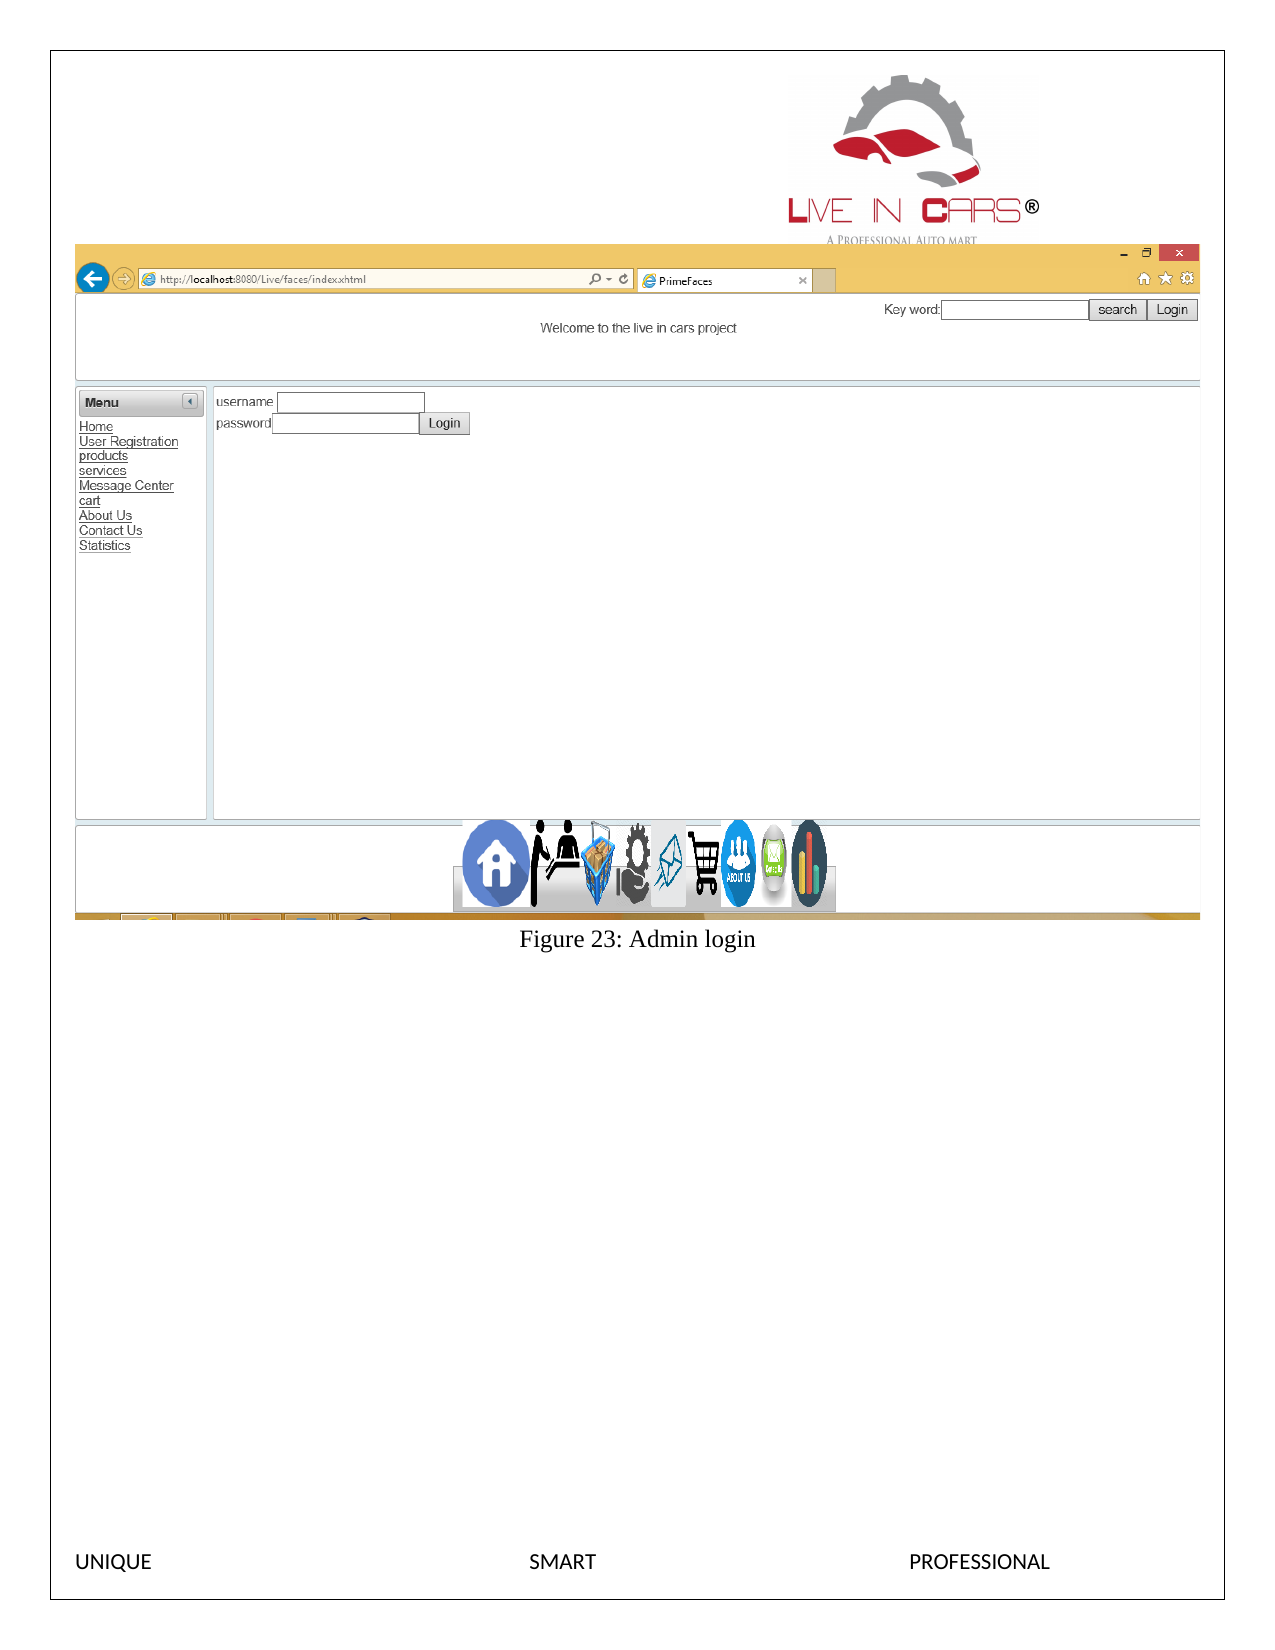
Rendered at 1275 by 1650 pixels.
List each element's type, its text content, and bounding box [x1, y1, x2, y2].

picture [75, 75, 1200, 920]
list Figure 23: Admin login [75, 924, 1200, 952]
